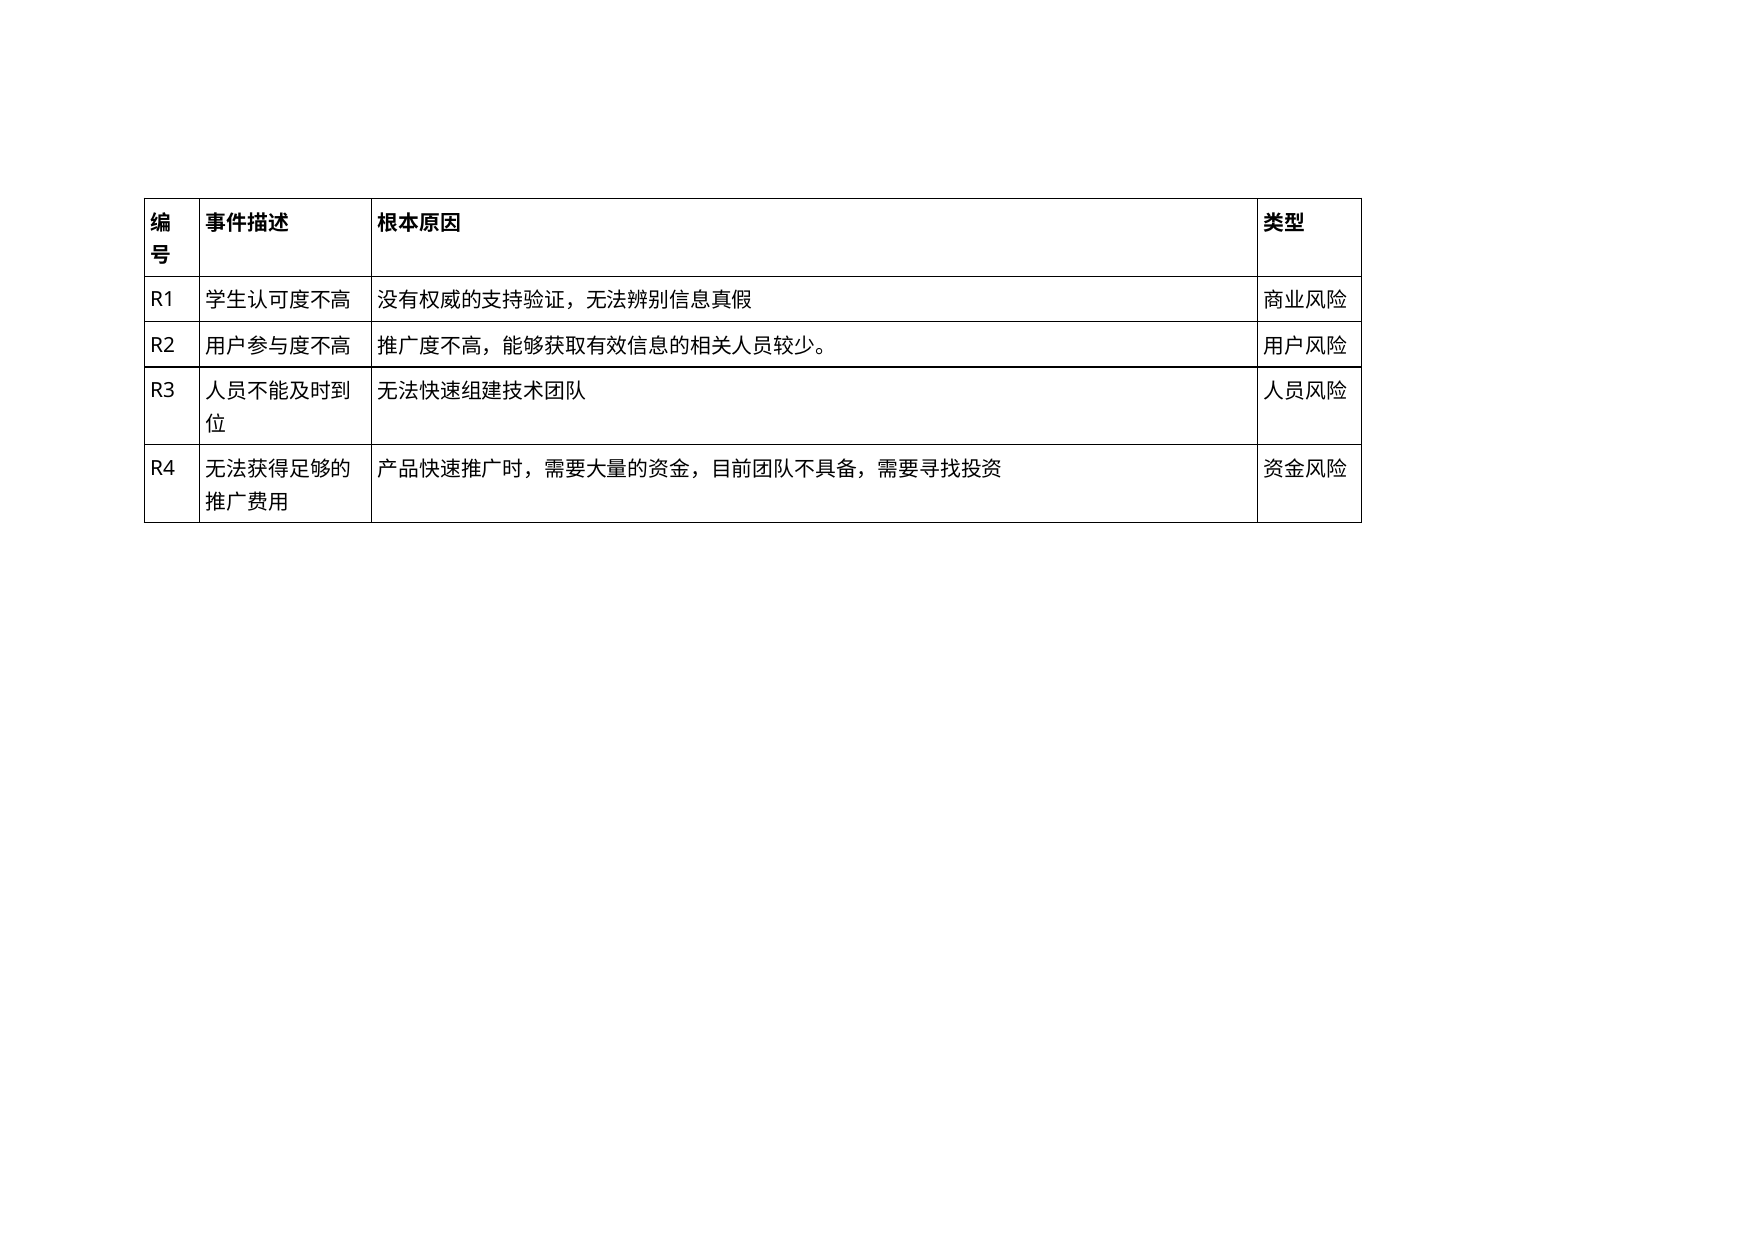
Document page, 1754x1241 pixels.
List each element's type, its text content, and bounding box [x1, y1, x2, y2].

table_cell R2 [145, 322, 199, 366]
table_cell 用户参与度不高 [200, 322, 371, 366]
table_cell 产品快速推广时，需要大量的资金，目前团队不具备，需要寻找投资 [372, 445, 1257, 522]
table_header 编号 [145, 199, 199, 276]
table_cell 无法快速组建技术团队 [372, 368, 1257, 444]
table_cell R1 [145, 277, 199, 321]
table_header 事件描述 [200, 199, 371, 276]
table_cell 用户风险 [1258, 322, 1361, 366]
table_header 类型 [1258, 199, 1361, 276]
table_cell R4 [145, 445, 199, 522]
table_header 根本原因 [372, 199, 1257, 276]
table_cell 人员风险 [1258, 368, 1361, 444]
table_cell 无法获得足够的推广费用 [200, 445, 371, 522]
table_cell 资金风险 [1258, 445, 1361, 522]
table_cell R3 [145, 368, 199, 444]
table_cell 人员不能及时到位 [200, 368, 371, 444]
table_cell 没有权威的支持验证，无法辨别信息真假 [372, 277, 1257, 321]
table_cell 学生认可度不高 [200, 277, 371, 321]
table_cell 推广度不高，能够获取有效信息的相关人员较少。 [372, 322, 1257, 366]
table_cell 商业风险 [1258, 277, 1361, 321]
